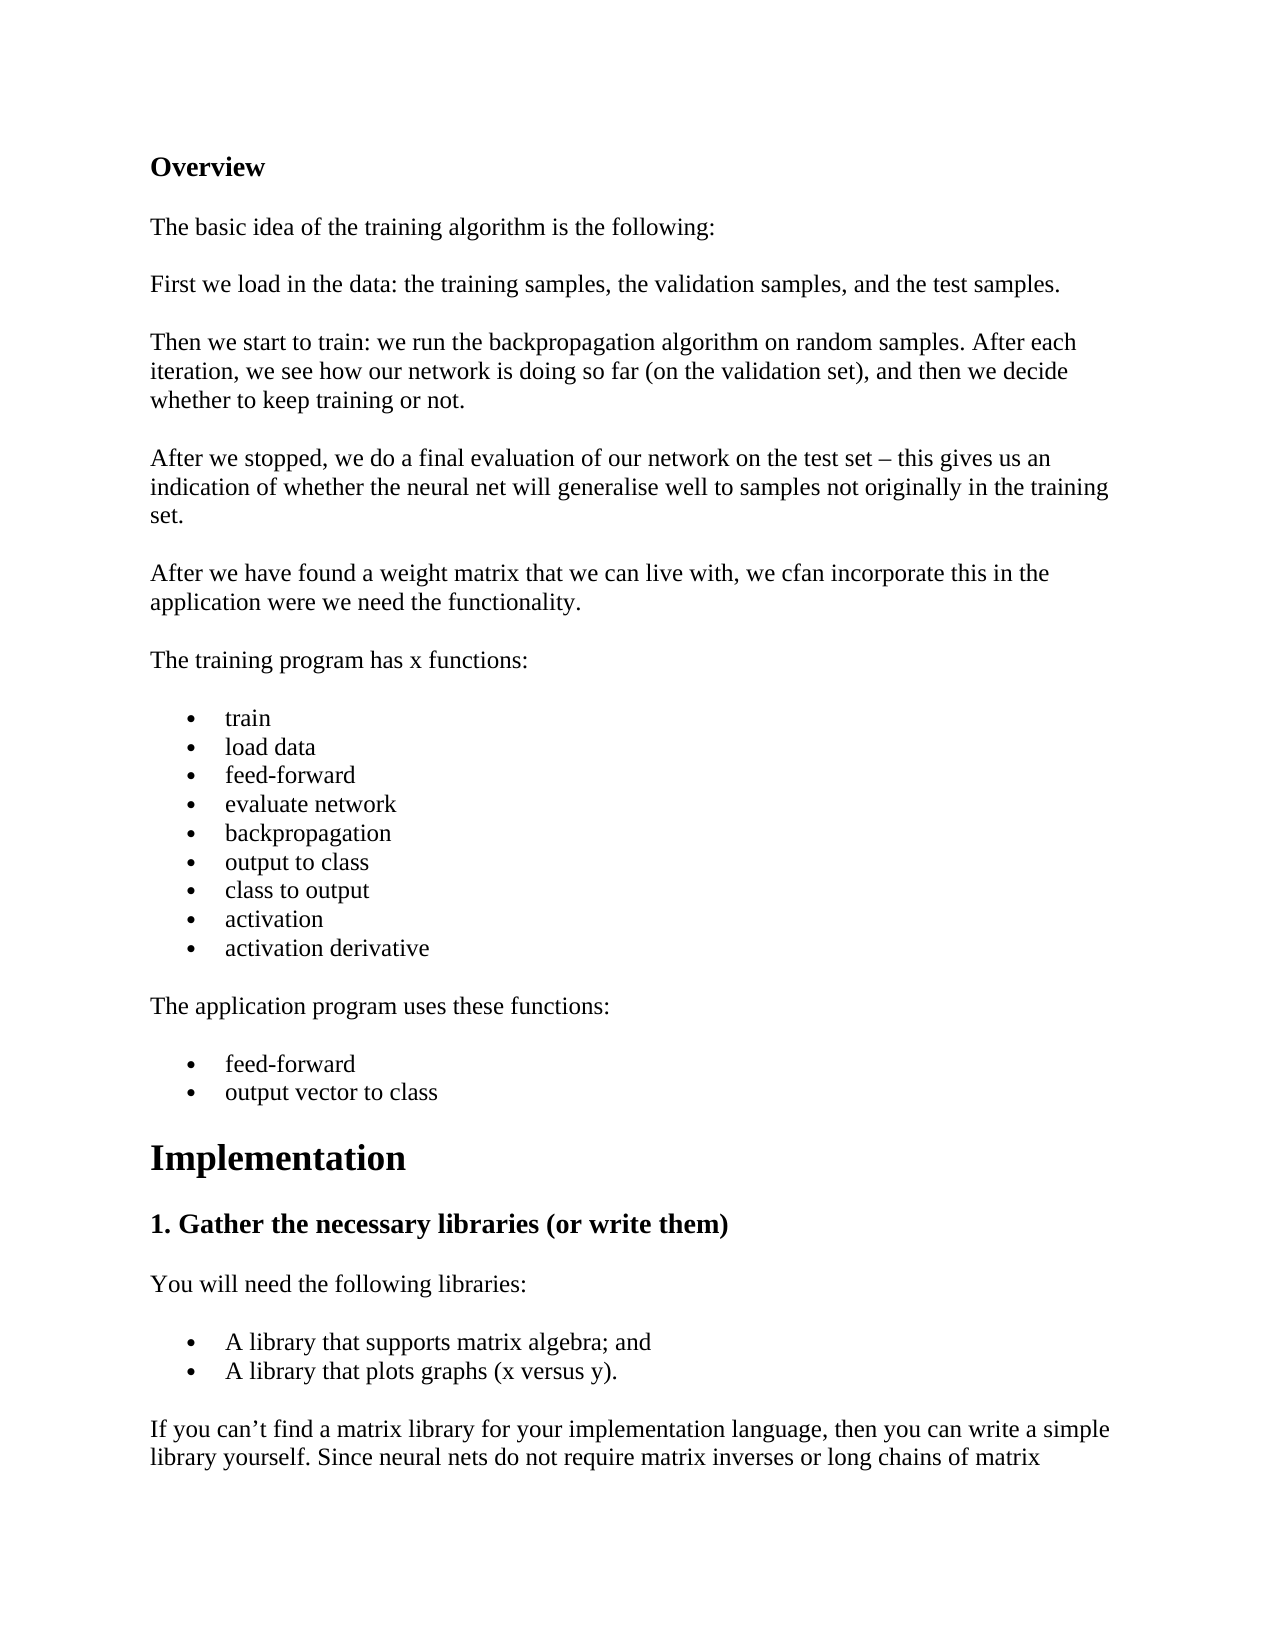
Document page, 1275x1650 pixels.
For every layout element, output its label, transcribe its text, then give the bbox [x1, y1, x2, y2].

list A library that plots graphs (x versus y). [187, 1356, 1125, 1384]
list activation [187, 904, 1125, 933]
list output to class [187, 847, 1125, 875]
list class to output [187, 875, 1125, 904]
text Then we start to train: we run the backpropagation algorithm on random samples. After each iteration, we see how our network is doing so far (on the validation set), and then we decide whether to keep training or not. [150, 327, 1125, 414]
text The basic idea of the training algorithm is the following: [150, 212, 1125, 240]
text You will need the following libraries: [150, 1269, 1125, 1298]
text The training program has x functions: [150, 645, 1125, 674]
list feed-forward [187, 760, 1125, 789]
text The application program uses these functions: [150, 991, 1125, 1019]
text 1. Gather the necessary libraries (or write them) [150, 1208, 1125, 1240]
list evaluate network [187, 789, 1125, 818]
list activation derivative [187, 933, 1125, 962]
text After we have found a weight matrix that we can live with, we cfan incorporate this in the application were we need the functionality. [150, 558, 1125, 616]
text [150, 1414, 1125, 1471]
list train [187, 703, 1125, 732]
list backpropagation [187, 818, 1125, 847]
list feed-forward [187, 1049, 1125, 1077]
text After we stopped, we do a final evaluation of our network on the test set – this gives us an indication of whether the neural net will generalise well to samples not originally in the training set. [150, 443, 1125, 529]
list output vector to class [187, 1077, 1125, 1106]
list load data [187, 732, 1125, 760]
text Implementation [150, 1135, 1125, 1178]
text Overview [150, 150, 1125, 182]
list A library that supports matrix algebra; and [187, 1327, 1125, 1356]
text First we load in the data: the training samples, the validation samples, and the test samples. [150, 269, 1125, 298]
